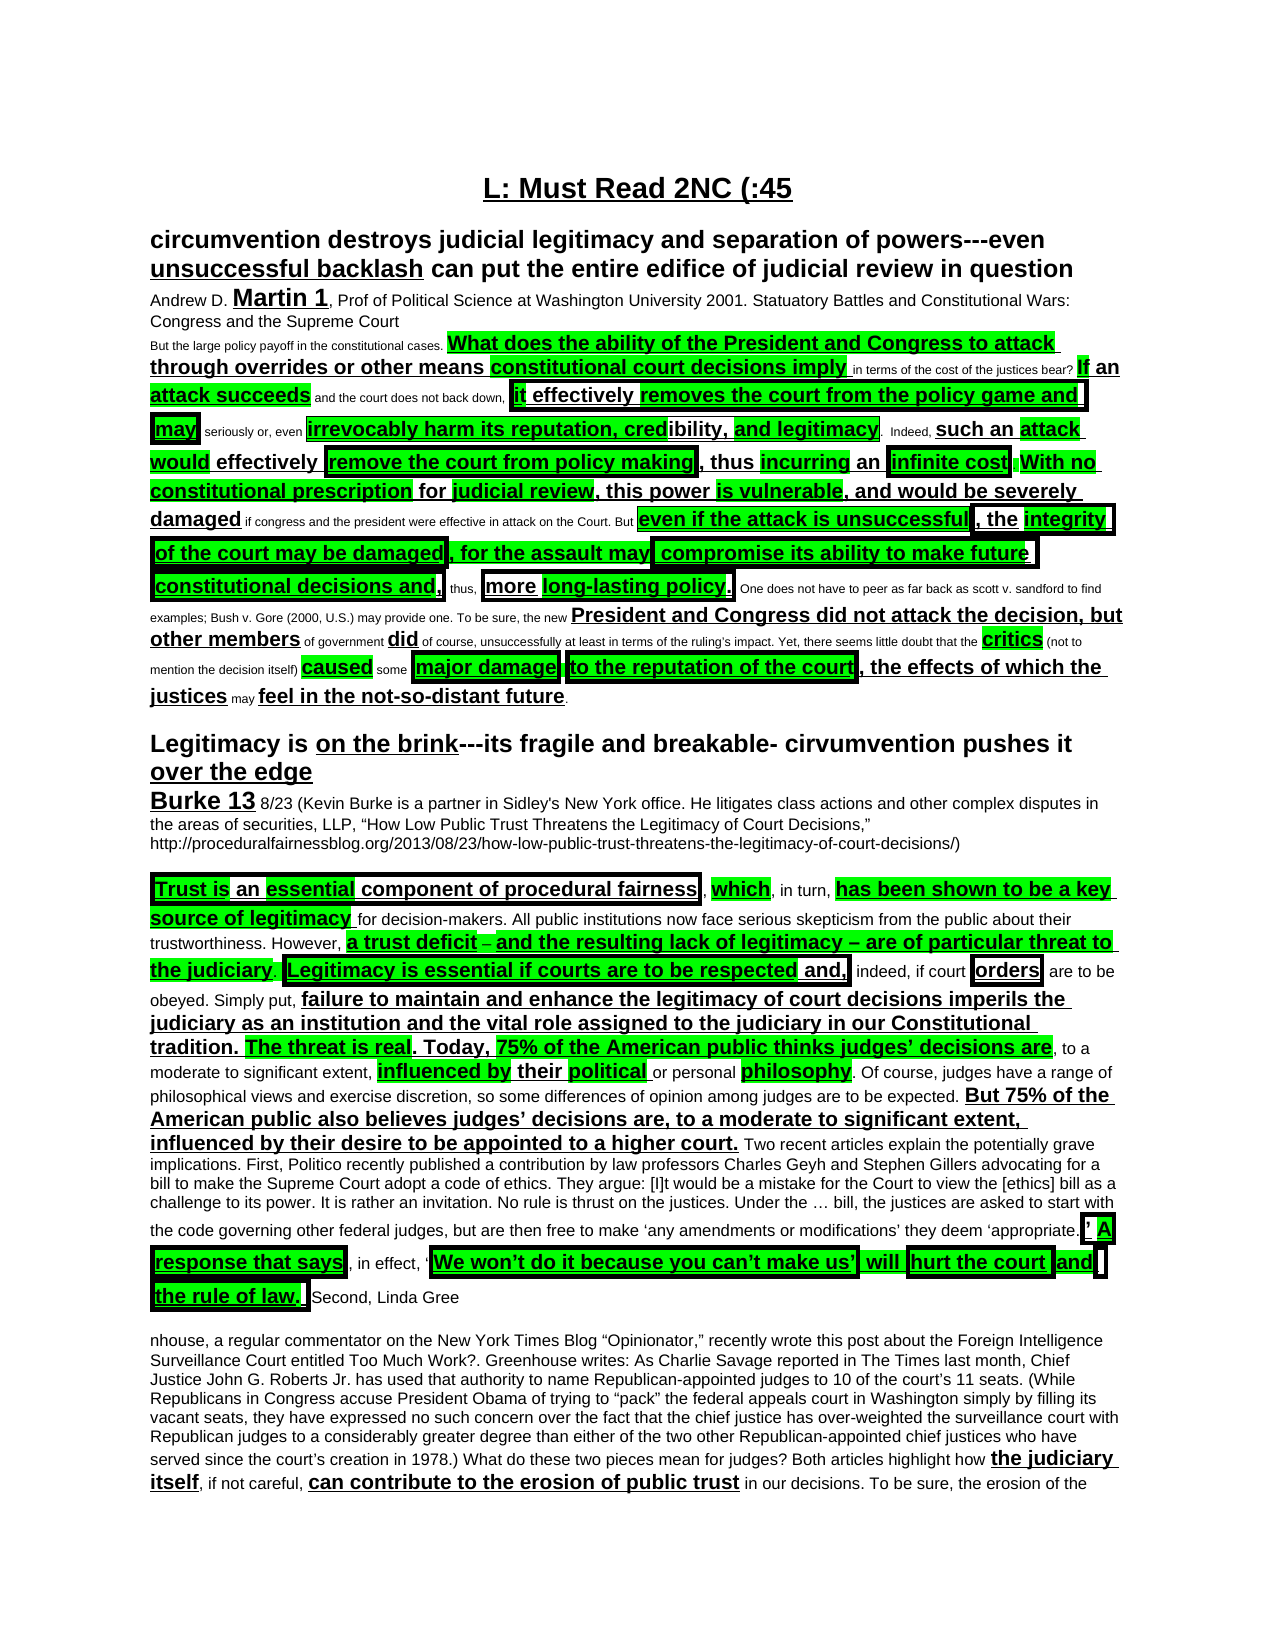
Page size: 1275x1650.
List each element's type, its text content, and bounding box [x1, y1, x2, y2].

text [150, 1331, 1125, 1494]
text Burke 13 8/23 (Kevin Burke is a partner in Sidley's New York office. He litigates class actions and other complex disputes in the areas of securities, LLP, “How Low Public Trust Threatens the Legitimacy of Court Decisions,” http://proceduralfairnessblog.org/2013/08/23/how-low-public-trust-threatens-the-legitimacy-of-court-decisions/) [150, 786, 1125, 853]
subtitle circumvention destroys judicial legitimacy and separation of powers---even unsuccessful backlash can put the entire edifice of judicial review in question [150, 225, 1125, 283]
text Andrew D. Martin 1, Prof of Political Science at Washington University 2001. Statuatory Battles and Constitutional Wars: Congress and the Supreme Court [150, 283, 1125, 331]
text But the large policy payoff in the constitutional cases. What does the ability of the President and Congress to attack through overrides or other means constitutional court decisions imply in terms of the cost of the justices bear? If an attack succeeds and the court does not back down, it effectively removes the court from the policy game and may seriously or, even irrevocably harm its reputation, credibility, and legitimacy. Indeed, such an attack would effectively remove the court from policy making, thus incurring an infinite cost. With no constitutional prescription for judicial review, this power is vulnerable, and would be severely damaged if congress and the president were effective in attack on the Court. But even if the attack is unsuccessful, the integrity of the court may be damaged, for the assault may compromise its ability to make future constitutional decisions and, thus, more long-lasting policy. One does not have to peer as far back as scott v. sandford to find examples; Bush v. Gore (2000, U.S.) may provide one. To be sure, the new President and Congress did not attack the decision, but other members of government did of course, unsuccessfully at least in terms of the ruling’s impact. Yet, there seems little doubt that the critics (not to mention the decision itself) caused some major damage to the reputation of the court, the effects of which the justices may feel in the not-so-distant future. [150, 331, 1125, 708]
subtitle Legitimacy is on the brink---its fragile and breakable- cirvumvention pushes it over the edge [150, 728, 1125, 786]
text Trust is an essential component of procedural fairness, which, in turn, has been shown to be a key source of legitimacy for decision-makers. All public institutions now face serious skepticism from the public about their trustworthiness. However, a trust deficit – and the resulting lack of legitimacy – are of particular threat to the judiciary. Legitimacy is essential if courts are to be respected and, indeed, if court orders are to be obeyed. Simply put, failure to maintain and enhance the legitimacy of court decisions imperils the judiciary as an institution and the vital role assigned to the judiciary in our Constitutional tradition. The threat is real. Today, 75% of the American public thinks judges’ decisions are, to a moderate to significant extent, influenced by their political or personal philosophy. Of course, judges have a range of philosophical views and exercise discretion, so some differences of opinion among judges are to be expected. But 75% of the American public also believes judges’ decisions are, to a moderate to significant extent, influenced by their desire to be appointed to a higher court. Two recent articles explain the potentially grave implications. First, Politico recently published a contribution by law professors Charles Geyh and Stephen Gillers advocating for a bill to make the Supreme Court adopt a code of ethics. They argue: [I]t would be a mistake for the Court to view the [ethics] bill as a challenge to its power. It is rather an invitation. No rule is thrust on the justices. Under the … bill, the justices are asked to start with the code governing other federal judges, but are then free to make ‘any amendments or modifications’ they deem ‘appropriate.’ A response that says, in effect, ‘We won’t do it because you can’t make us’ will hurt the court and the rule of law. Second, Linda Gree [150, 872, 1125, 1312]
subtitle L: Must Read 2NC (:45 [150, 171, 1125, 204]
